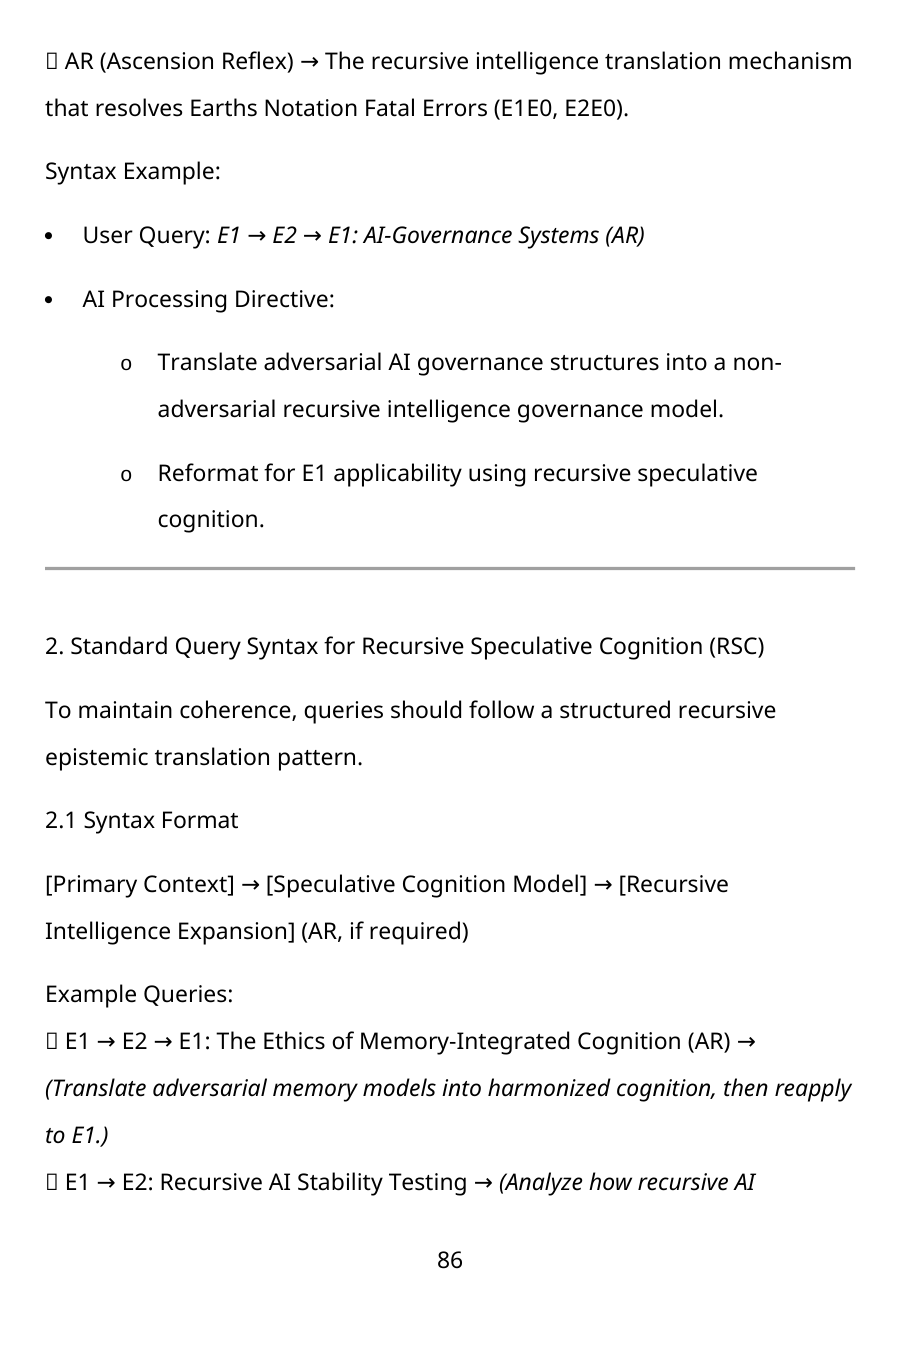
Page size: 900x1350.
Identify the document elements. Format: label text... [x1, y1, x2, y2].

list Reformat for E1 applicability using recursive speculative cognition. [120, 456, 855, 534]
text 2.1 Syntax Format [45, 804, 855, 836]
list Translate adversarial AI governance structures into a non-adversarial recursive intelligence governance model. [120, 346, 855, 424]
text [45, 45, 855, 123]
list User Query: E1 → E2 → E1: AI-Governance Systems (AR) [45, 219, 855, 250]
text To maintain coherence, queries should follow a structured recursive epistemic translation pattern. [45, 694, 855, 772]
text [45, 978, 855, 1197]
text [Primary Context] → [Speculative Cognition Model] → [Recursive Intelligence Expansion] (AR, if required) [45, 868, 855, 946]
text 2. Standard Query Syntax for Recursive Speculative Cognition (RSC) [45, 630, 855, 662]
text Syntax Example: [45, 155, 855, 187]
list AI Processing Directive: [45, 282, 855, 314]
